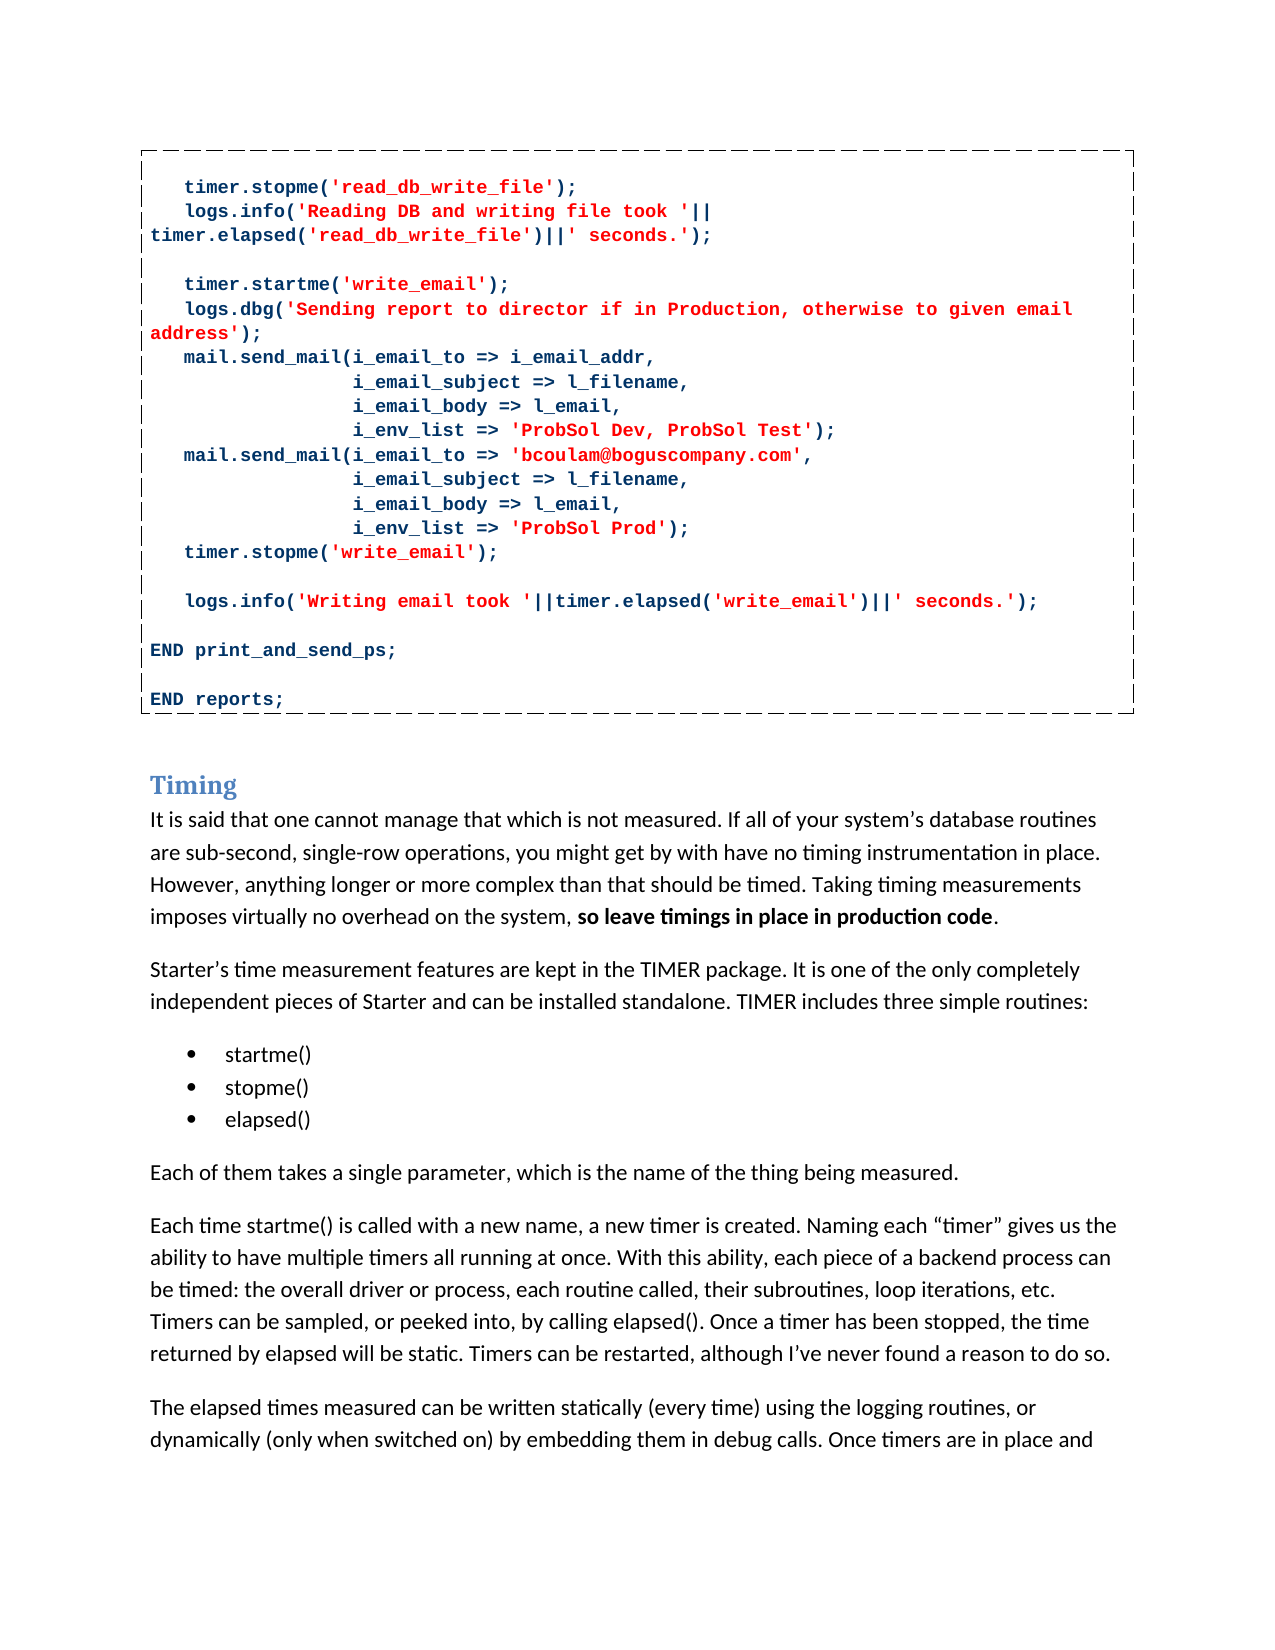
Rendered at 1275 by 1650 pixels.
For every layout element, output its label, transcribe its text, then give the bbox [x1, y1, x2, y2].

text mail.send_mail(i_email_to => 'bcoulam@boguscompany.com', [141, 442, 1134, 467]
text logs.info('Writing email took '||timer.elapsed('write_email')||' seconds.'); [141, 589, 1134, 613]
text i_env_list => 'ProbSol Dev, ProbSol Test'); [141, 418, 1134, 442]
text Starter’s time measurement features are kept in the TIMER package. It is one of the only completely independent pieces of Starter and can be installed standalone. TIMER includes three simple routines: [150, 955, 1125, 1015]
text timer.stopme('write_email'); [141, 540, 1134, 564]
list stopme() [187, 1073, 1125, 1101]
text Each of them takes a single parameter, which is the name of the thing being measured. [150, 1158, 1125, 1186]
text i_email_subject => l_filename, [141, 369, 1134, 394]
text END reports; [141, 686, 1134, 714]
text timer.stopme('read_db_write_file'); [141, 174, 1134, 199]
list startme() [187, 1040, 1125, 1068]
text i_email_body => l_email, [141, 394, 1134, 418]
text i_env_list => 'ProbSol Prod'); [141, 516, 1134, 540]
list elapsed() [187, 1105, 1125, 1133]
subtitle Timing [150, 770, 1125, 801]
text mail.send_mail(i_email_to => i_email_addr, [141, 345, 1134, 369]
text Each time startme() is called with a new name, a new timer is created. Naming each “timer” gives us the ability to have multiple timers all running at once. With this ability, each piece of a backend process can be timed: the overall driver or process, each routine called, their subroutines, loop iterations, etc. Timers can be sampled, or peeked into, by calling elapsed(). Once a timer has been stopped, the time returned by elapsed will be static. Timers can be restarted, although I’ve never found a reason to do so. [150, 1211, 1125, 1368]
text timer.startme('write_email'); [141, 272, 1134, 296]
text END print_and_send_ps; [141, 637, 1134, 662]
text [150, 1393, 1125, 1453]
text i_email_subject => l_filename, [141, 467, 1134, 491]
text i_email_body => l_email, [141, 491, 1134, 516]
text logs.info('Reading DB and writing file took '||timer.elapsed('read_db_write_file')||' seconds.'); [141, 199, 1134, 247]
text logs.dbg('Sending report to director if in Production, otherwise to given email address'); [141, 296, 1134, 345]
text It is said that one cannot manage that which is not measured. If all of your system’s database routines are sub-second, single-row operations, you might get by with have no timing instrumentation in place. However, anything longer or more complex than that should be timed. Taking timing measurements imposes virtually no overhead on the system, so leave timings in place in production code. [150, 806, 1125, 930]
